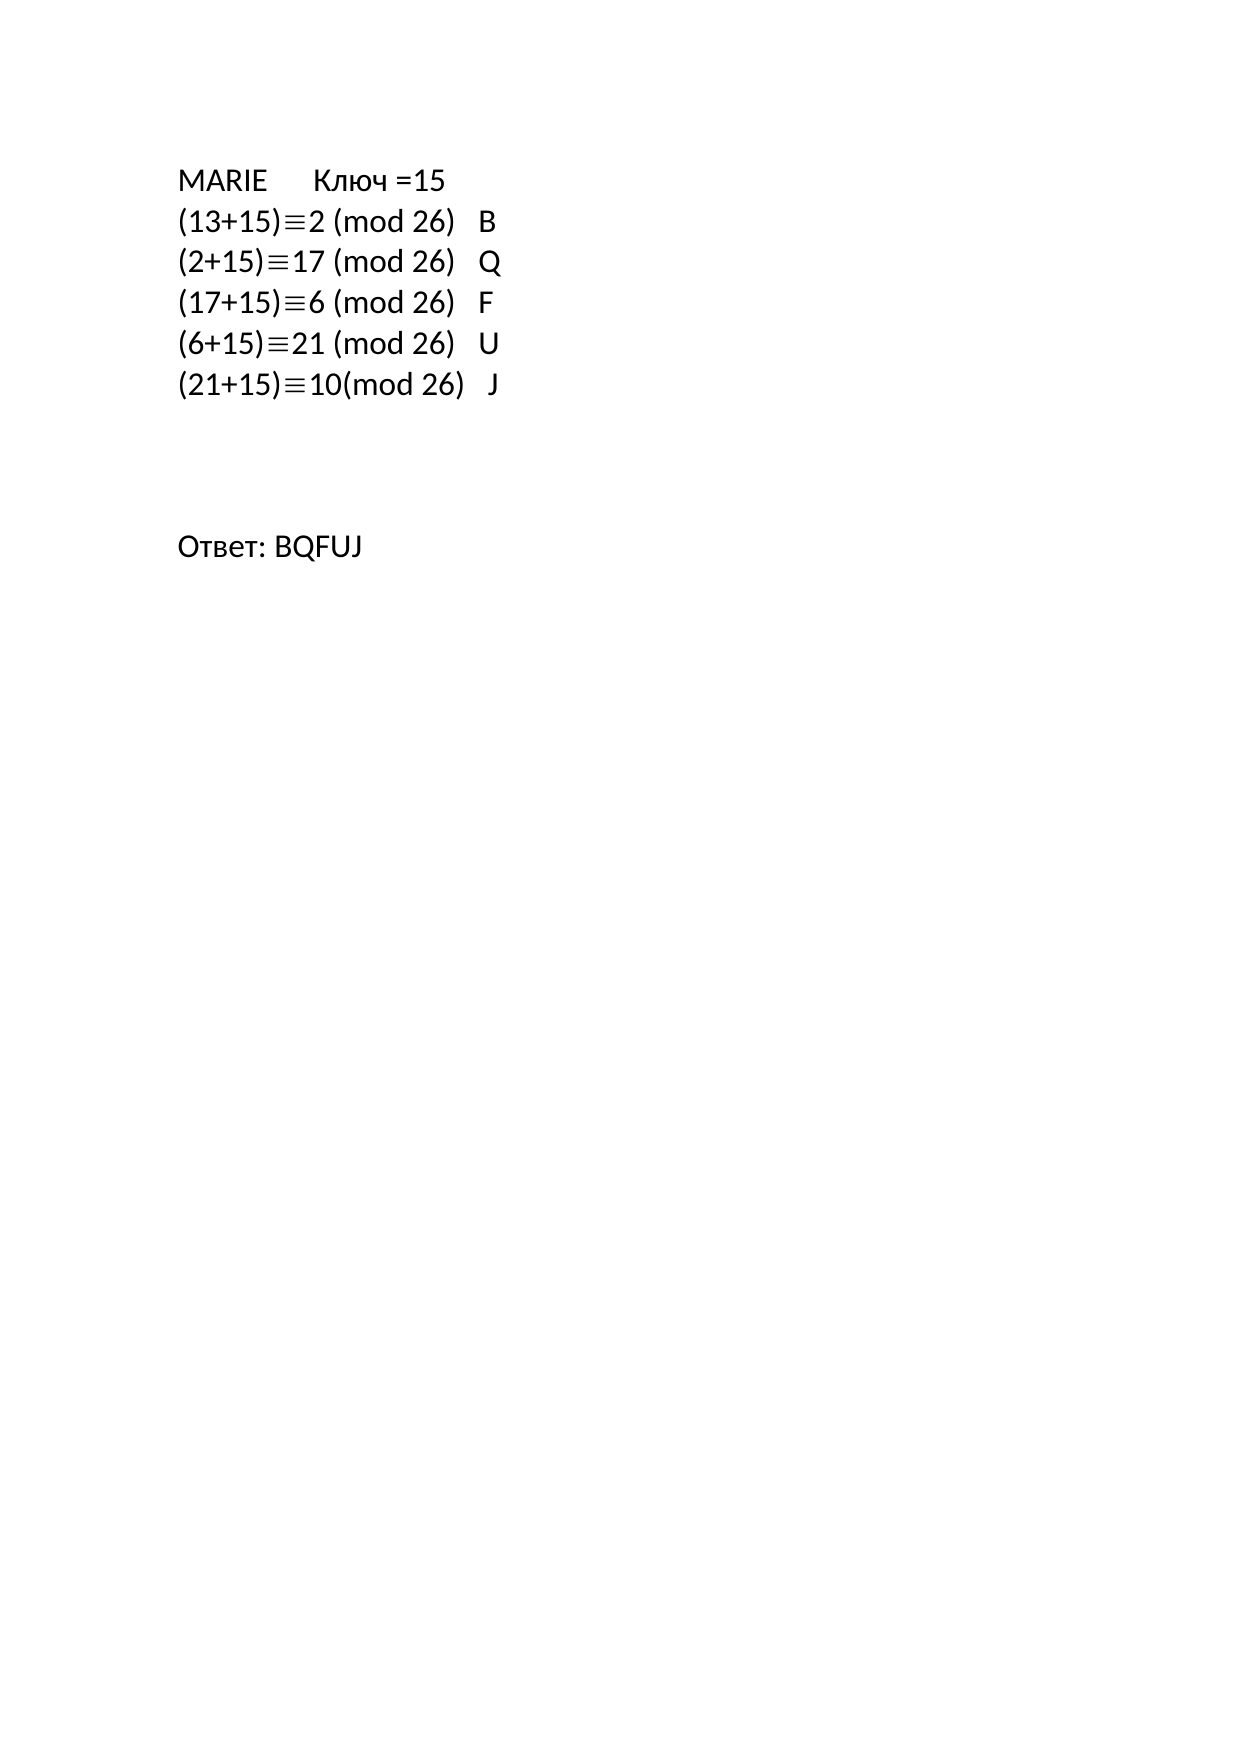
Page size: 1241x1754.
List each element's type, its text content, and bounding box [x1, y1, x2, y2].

text (6+15)21 (mod 26) U [177, 322, 1152, 362]
text Ответ: BQFUJ [177, 525, 1152, 566]
text (2+15)17 (mod 26) Q [177, 240, 1152, 281]
text (13+15)2 (mod 26) B [177, 199, 1152, 240]
text (21+15)10(mod 26) J [177, 362, 1152, 403]
text MARIE Ключ =15 [177, 159, 1152, 199]
text (17+15)6 (mod 26) F [177, 281, 1152, 322]
